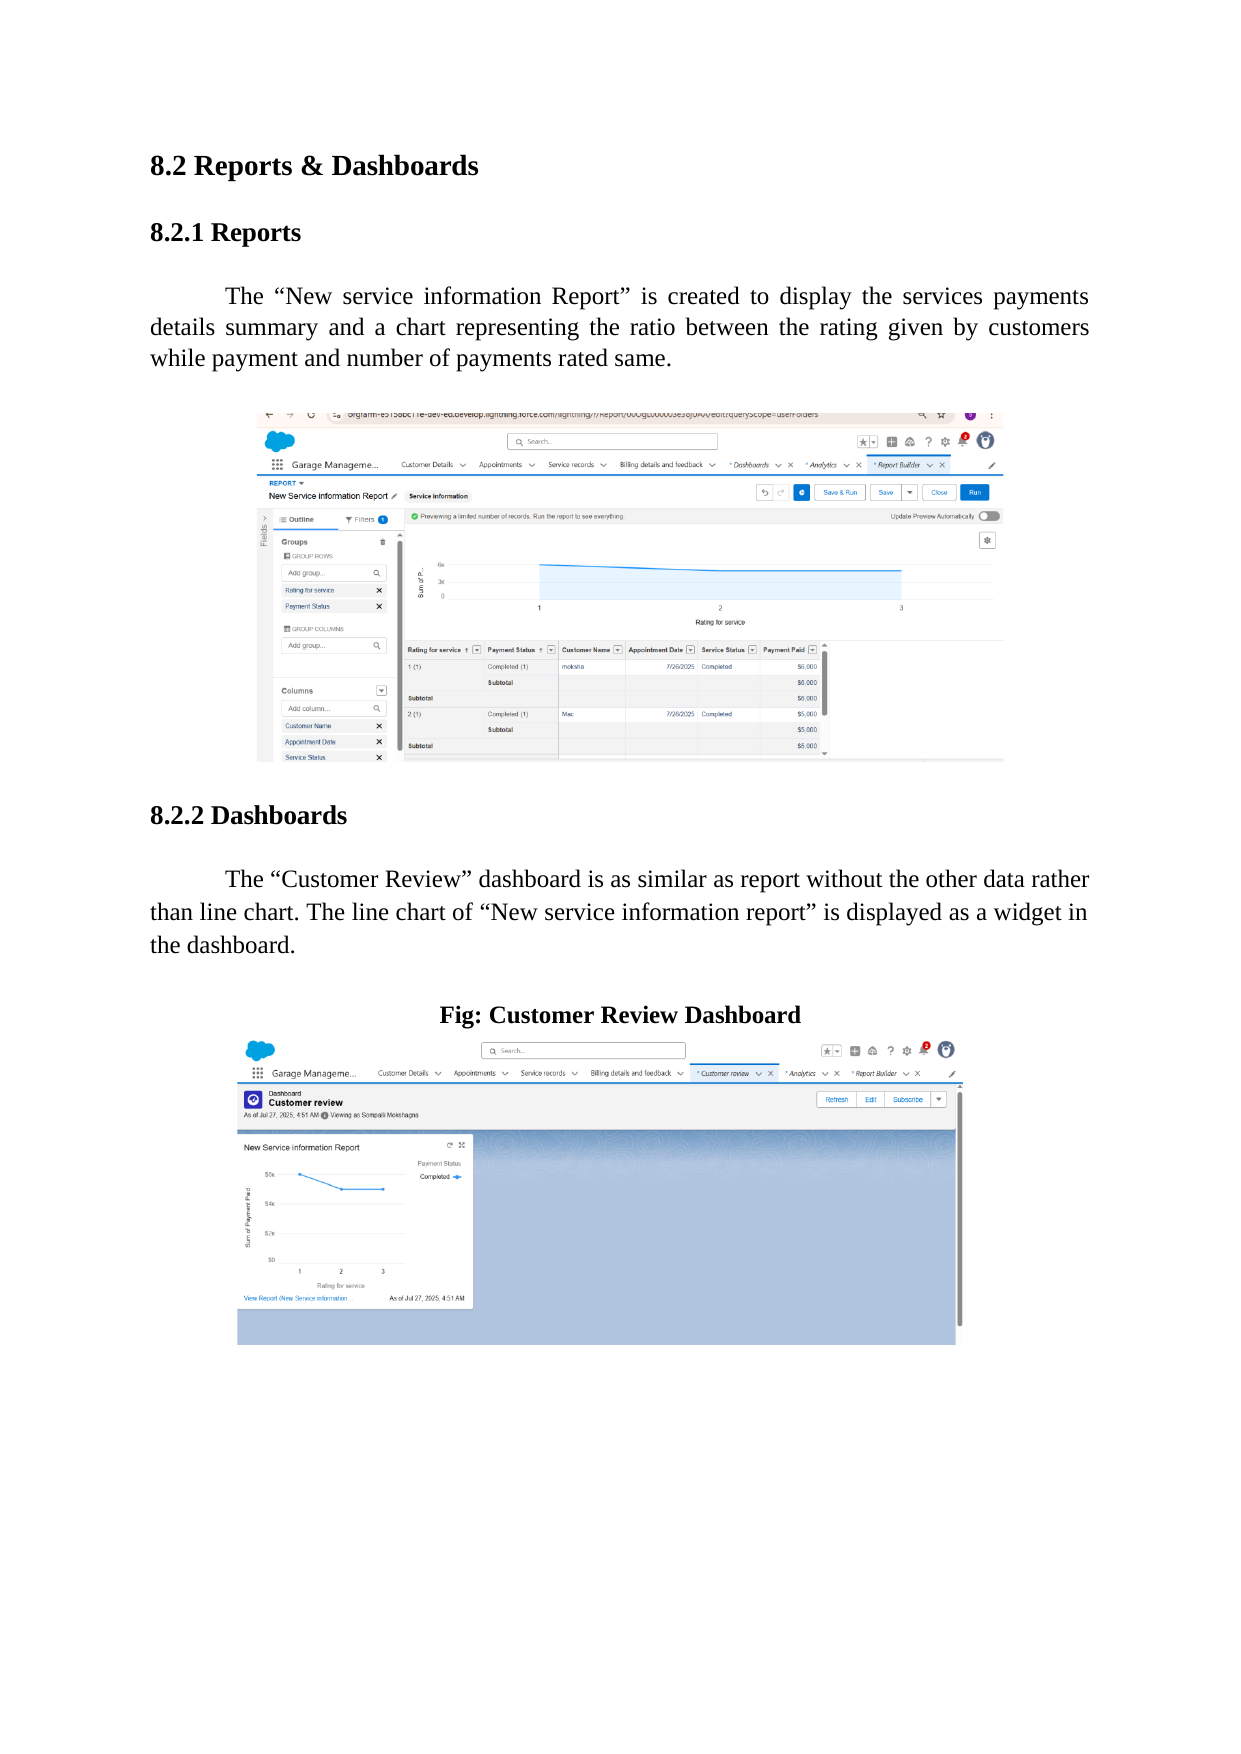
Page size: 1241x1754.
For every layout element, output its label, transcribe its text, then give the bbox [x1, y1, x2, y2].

text Fig: Customer Review Dashboard [178, 1000, 1062, 1029]
picture [256, 413, 1004, 762]
text The “Customer Review” dashboard is as similar as report without the other data rather than line chart. The line chart of “New service information report” is displayed as a widget in the dashboard. [150, 864, 1090, 958]
subtitle Reports [150, 216, 1137, 247]
picture [237, 1040, 963, 1345]
subtitle Dashboards [150, 799, 1137, 830]
text The “New service information Report” is created to display the services payments details summary and a chart representing the ratio between the rating given by customers while payment and number of payments rated same. [150, 281, 1090, 372]
subtitle Reports & Dashboards [150, 148, 1137, 182]
